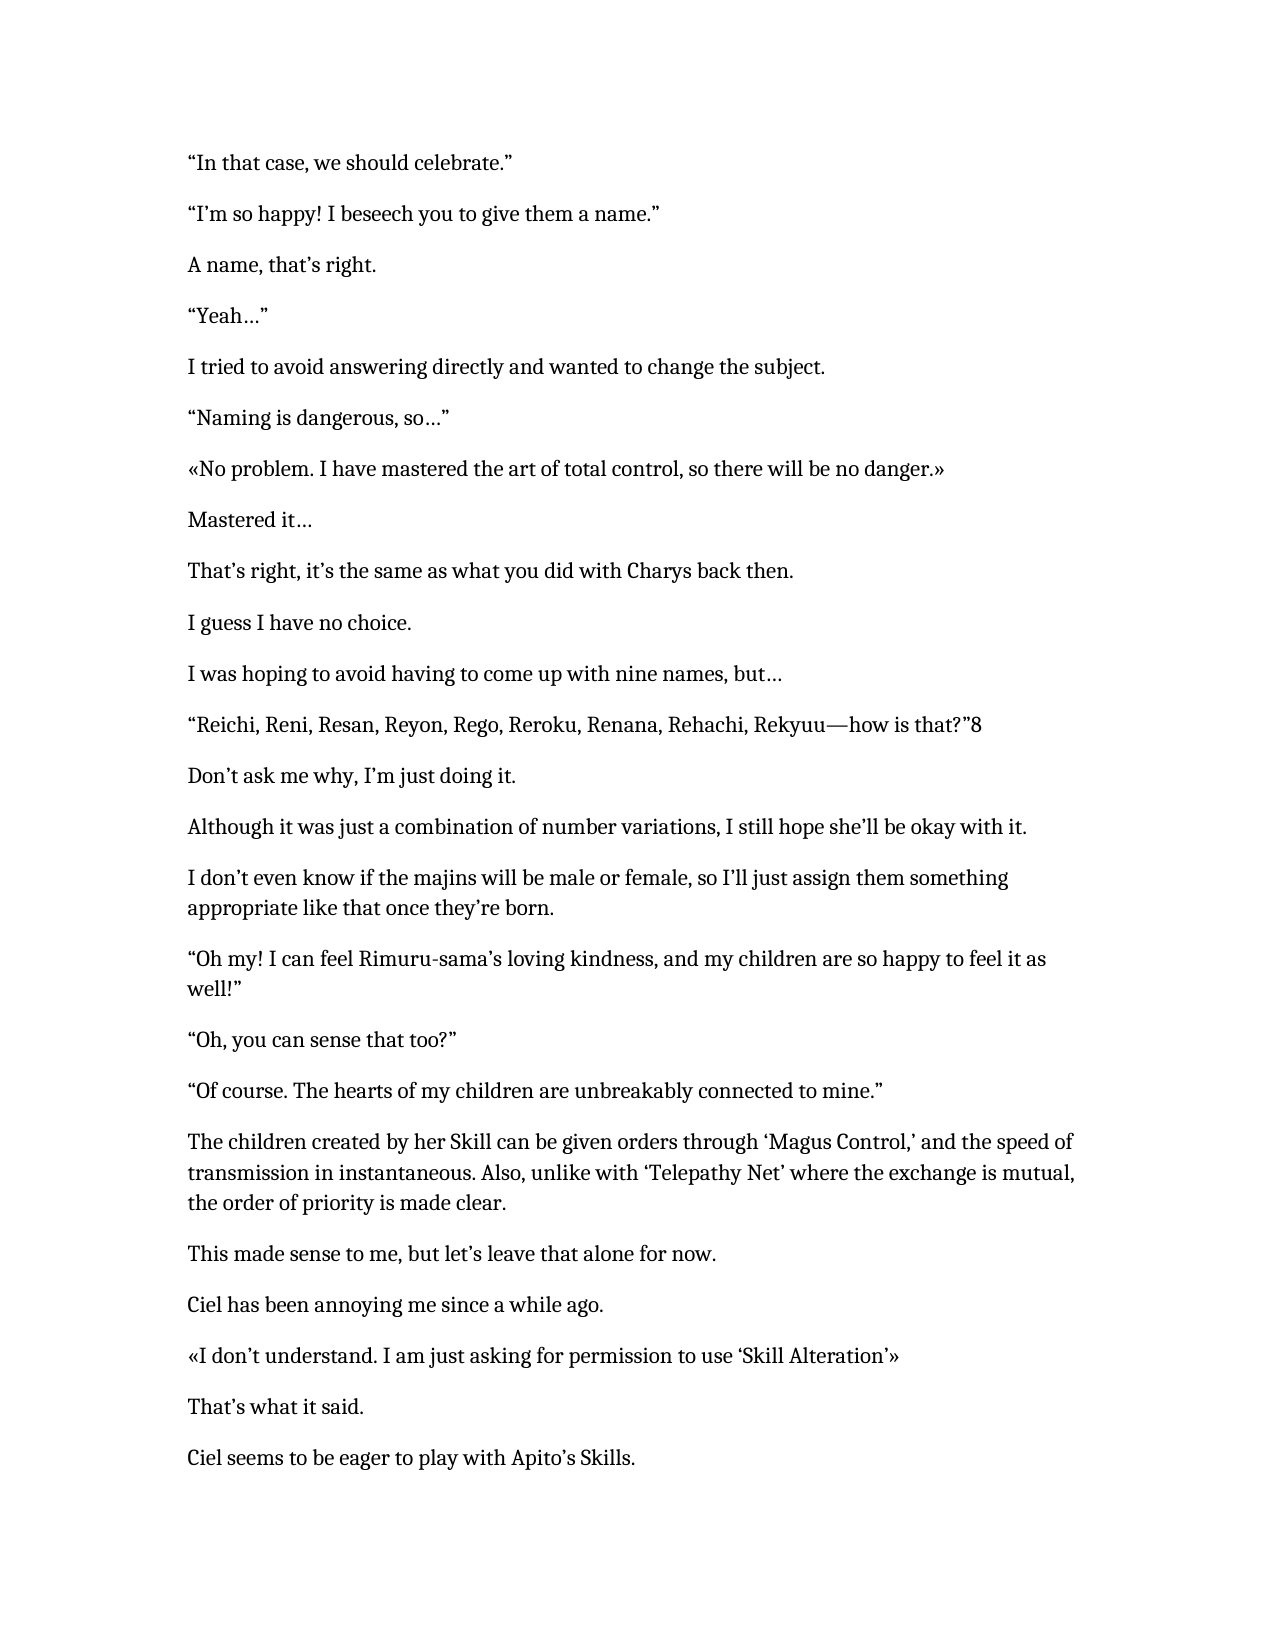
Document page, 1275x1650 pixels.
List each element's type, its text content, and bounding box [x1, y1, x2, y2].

text Ciel seems to be eager to play with Apito’s Skills. [187, 1445, 1087, 1471]
text This made sense to me, but let’s leave that alone for now. [187, 1241, 1087, 1267]
text Although it was just a combination of number variations, I still hope she’ll be okay with it. [187, 813, 1087, 840]
text I was hoping to avoid having to come up with nine names, but… [187, 660, 1087, 687]
text That’s what it said. [187, 1394, 1087, 1420]
text A name, that’s right. [187, 252, 1087, 278]
text I guess I have no choice. [187, 609, 1087, 636]
text “Of course. The hearts of my children are unbreakably connected to mine.” [187, 1078, 1087, 1104]
text That’s right, it’s the same as what you did with Charys back then. [187, 558, 1087, 585]
text “Reichi, Reni, Resan, Reyon, Rego, Reroku, Renana, Rehachi, Rekyuu—how is that?”8 [187, 711, 1087, 738]
text «No problem. I have mastered the art of total control, so there will be no danger.» [187, 456, 1087, 483]
text I don’t even know if the majins will be male or female, so I’ll just assign them something appropriate like that once they’re born. [187, 864, 1087, 921]
text I tried to avoid answering directly and wanted to change the subject. [187, 354, 1087, 381]
text “I’m so happy! I beseech you to give them a name.” [187, 201, 1087, 227]
text «I don’t understand. I am just asking for permission to use ‘Skill Alteration’» [187, 1343, 1087, 1369]
text “Oh, you can sense that too?” [187, 1027, 1087, 1053]
text Mastered it… [187, 507, 1087, 534]
text “Oh my! I can feel Rimuru-sama’s loving kindness, and my children are so happy to feel it as well!” [187, 946, 1087, 1002]
text Ciel has been annoying me since a while ago. [187, 1292, 1087, 1318]
text The children created by her Skill can be given orders through ‘Magus Control,’ and the speed of transmission in instantaneous. Also, unlike with ‘Telepathy Net’ where the exchange is mutual, the order of priority is made clear. [187, 1129, 1087, 1216]
text Don’t ask me why, I’m just doing it. [187, 762, 1087, 789]
text “In that case, we should celebrate.” [187, 150, 1087, 176]
text “Yeah…” [187, 303, 1087, 329]
text “Naming is dangerous, so…” [187, 405, 1087, 432]
